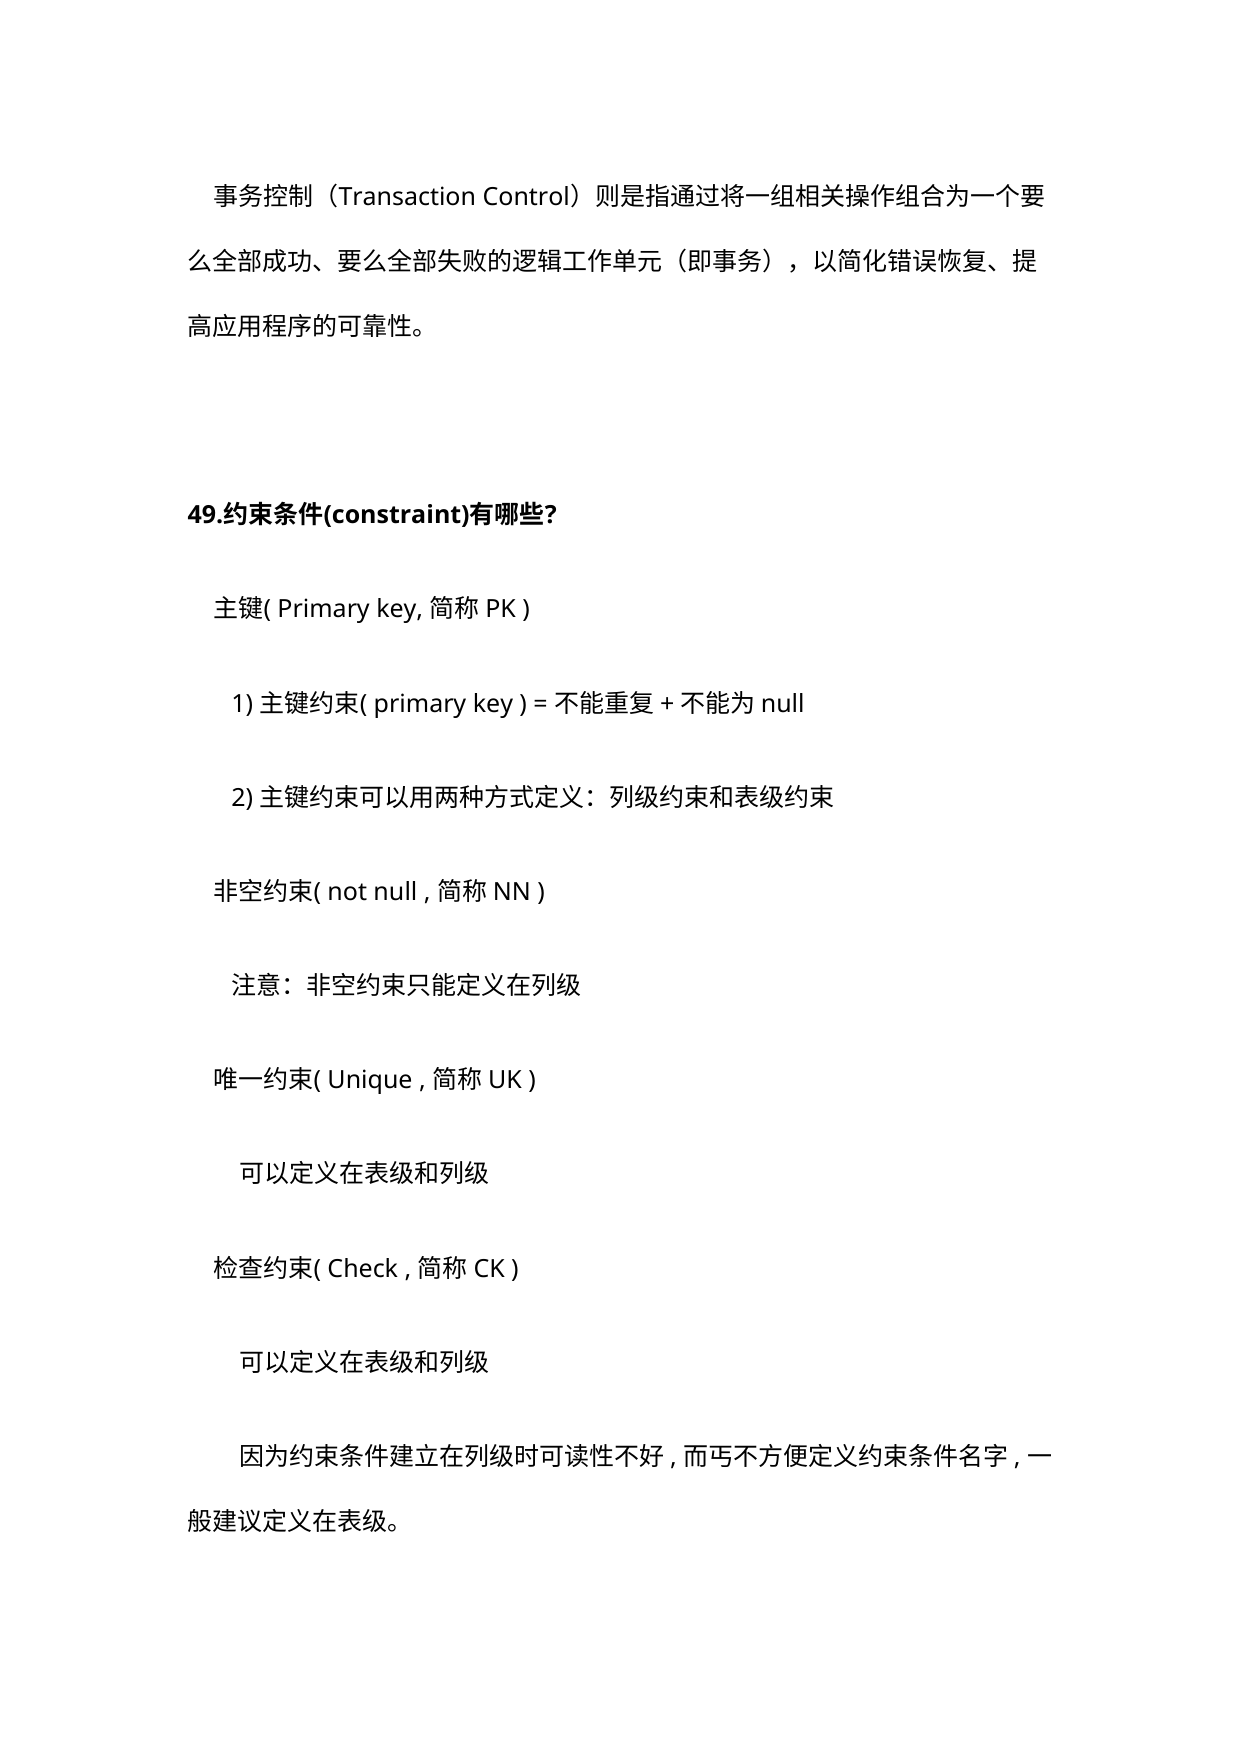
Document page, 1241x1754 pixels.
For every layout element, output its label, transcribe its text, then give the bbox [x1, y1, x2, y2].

text 主键( Primary key, 简称 PK ) [187, 574, 1053, 639]
text 注意：非空约束只能定义在列级 [231, 951, 1053, 1016]
text 因为约束条件建立在列级时可读性不好 , 而丐不方便定义约束条件名字 , 一般建议定义在表级。 [187, 1422, 1053, 1552]
text 唯一约束( Unique , 简称 UK ) [187, 1045, 1053, 1110]
text 可以定义在表级和列级 [187, 1328, 1053, 1393]
text 1) 主键约束( primary key ) = 不能重复 + 不能为null [231, 669, 1053, 734]
text 49.约束条件(constraint)有哪些? [187, 480, 1053, 545]
text 非空约束( not null , 简称 NN ) [187, 857, 1053, 922]
text 事务控制（Transaction Control）则是指通过将一组相关操作组合为一个要么全部成功、要么全部失败的逻辑工作单元（即事务），以简化错误恢复、提高应用程序的可靠性。 [187, 162, 1053, 357]
text 检查约束( Check , 简称 CK ) [187, 1234, 1053, 1299]
text 2) 主键约束可以用两种方式定义：列级约束和表级约束 [231, 763, 1053, 828]
text 可以定义在表级和列级 [187, 1139, 1053, 1204]
